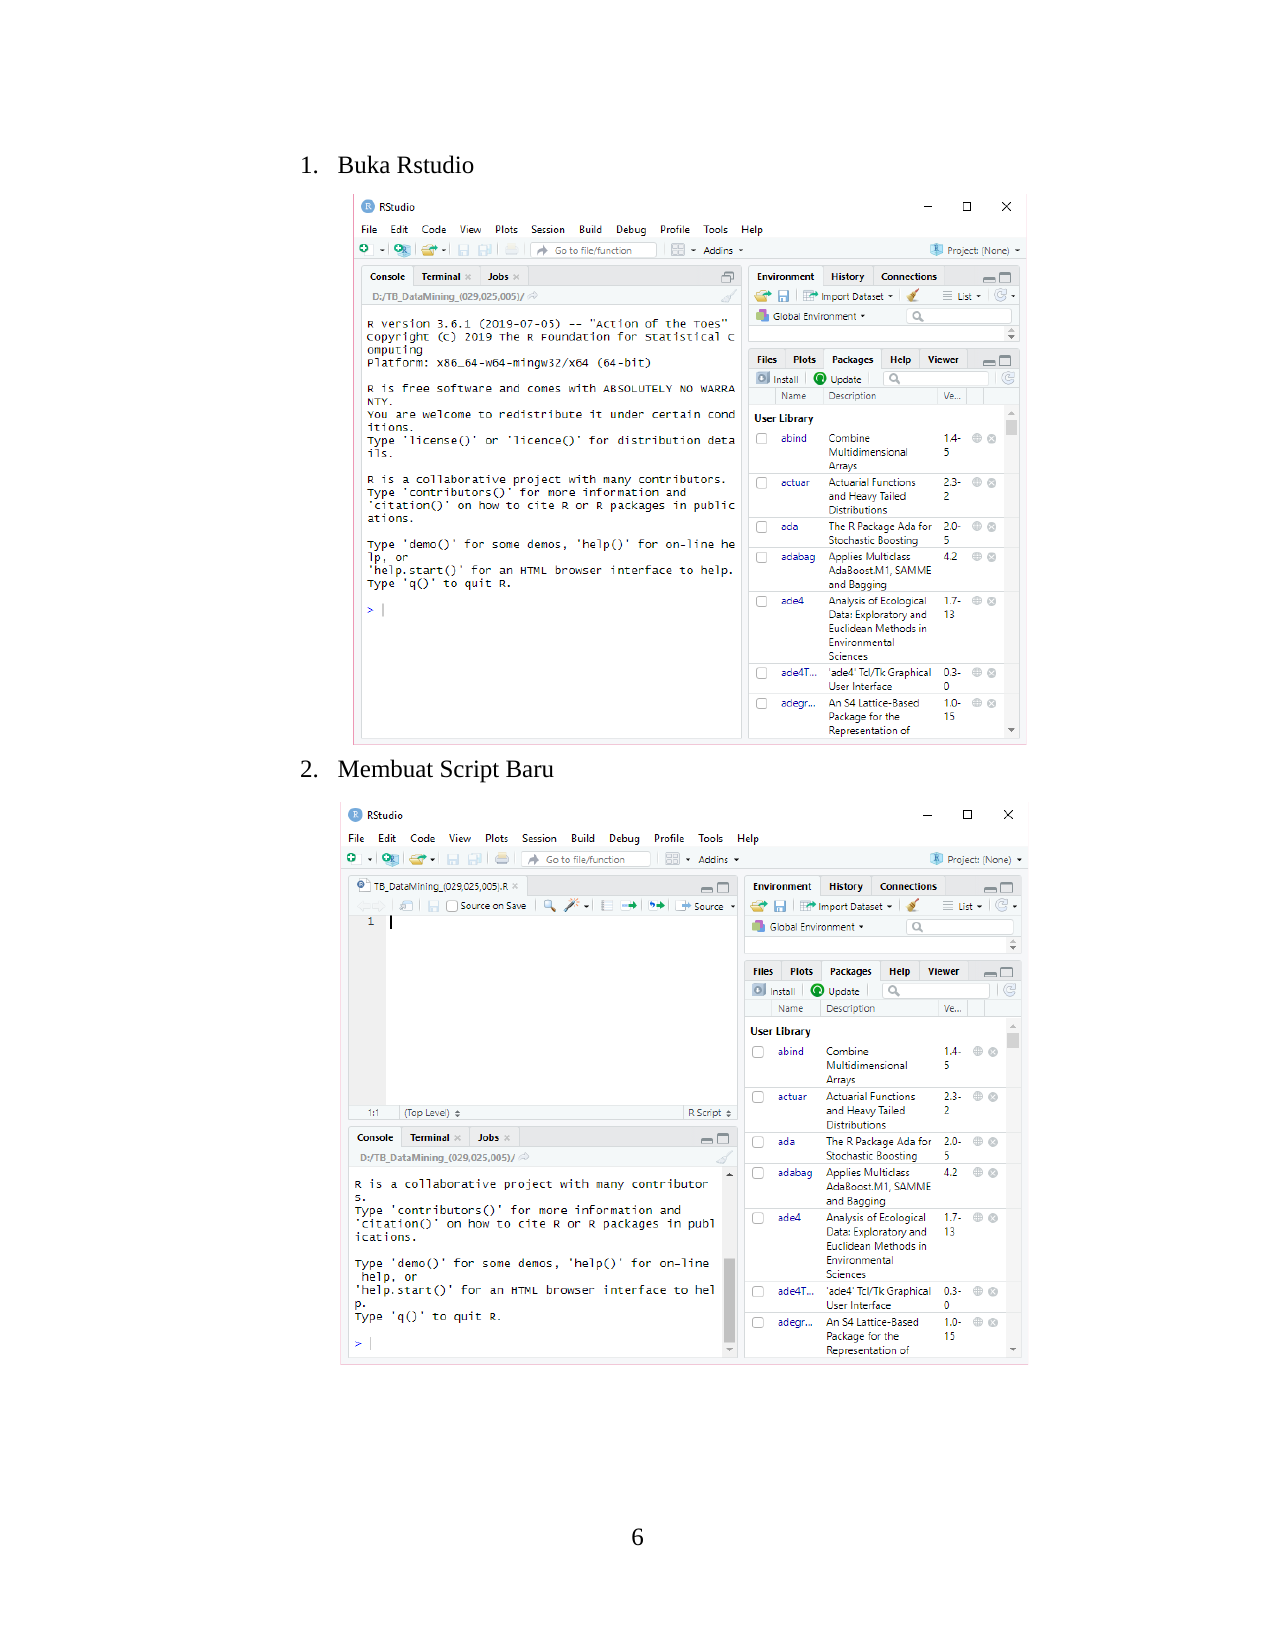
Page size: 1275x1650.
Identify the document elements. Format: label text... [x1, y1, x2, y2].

list Buka Rstudio [300, 150, 1125, 179]
picture [340, 802, 1029, 1365]
list Membuat Script Baru [300, 754, 1125, 782]
picture [353, 194, 1027, 745]
